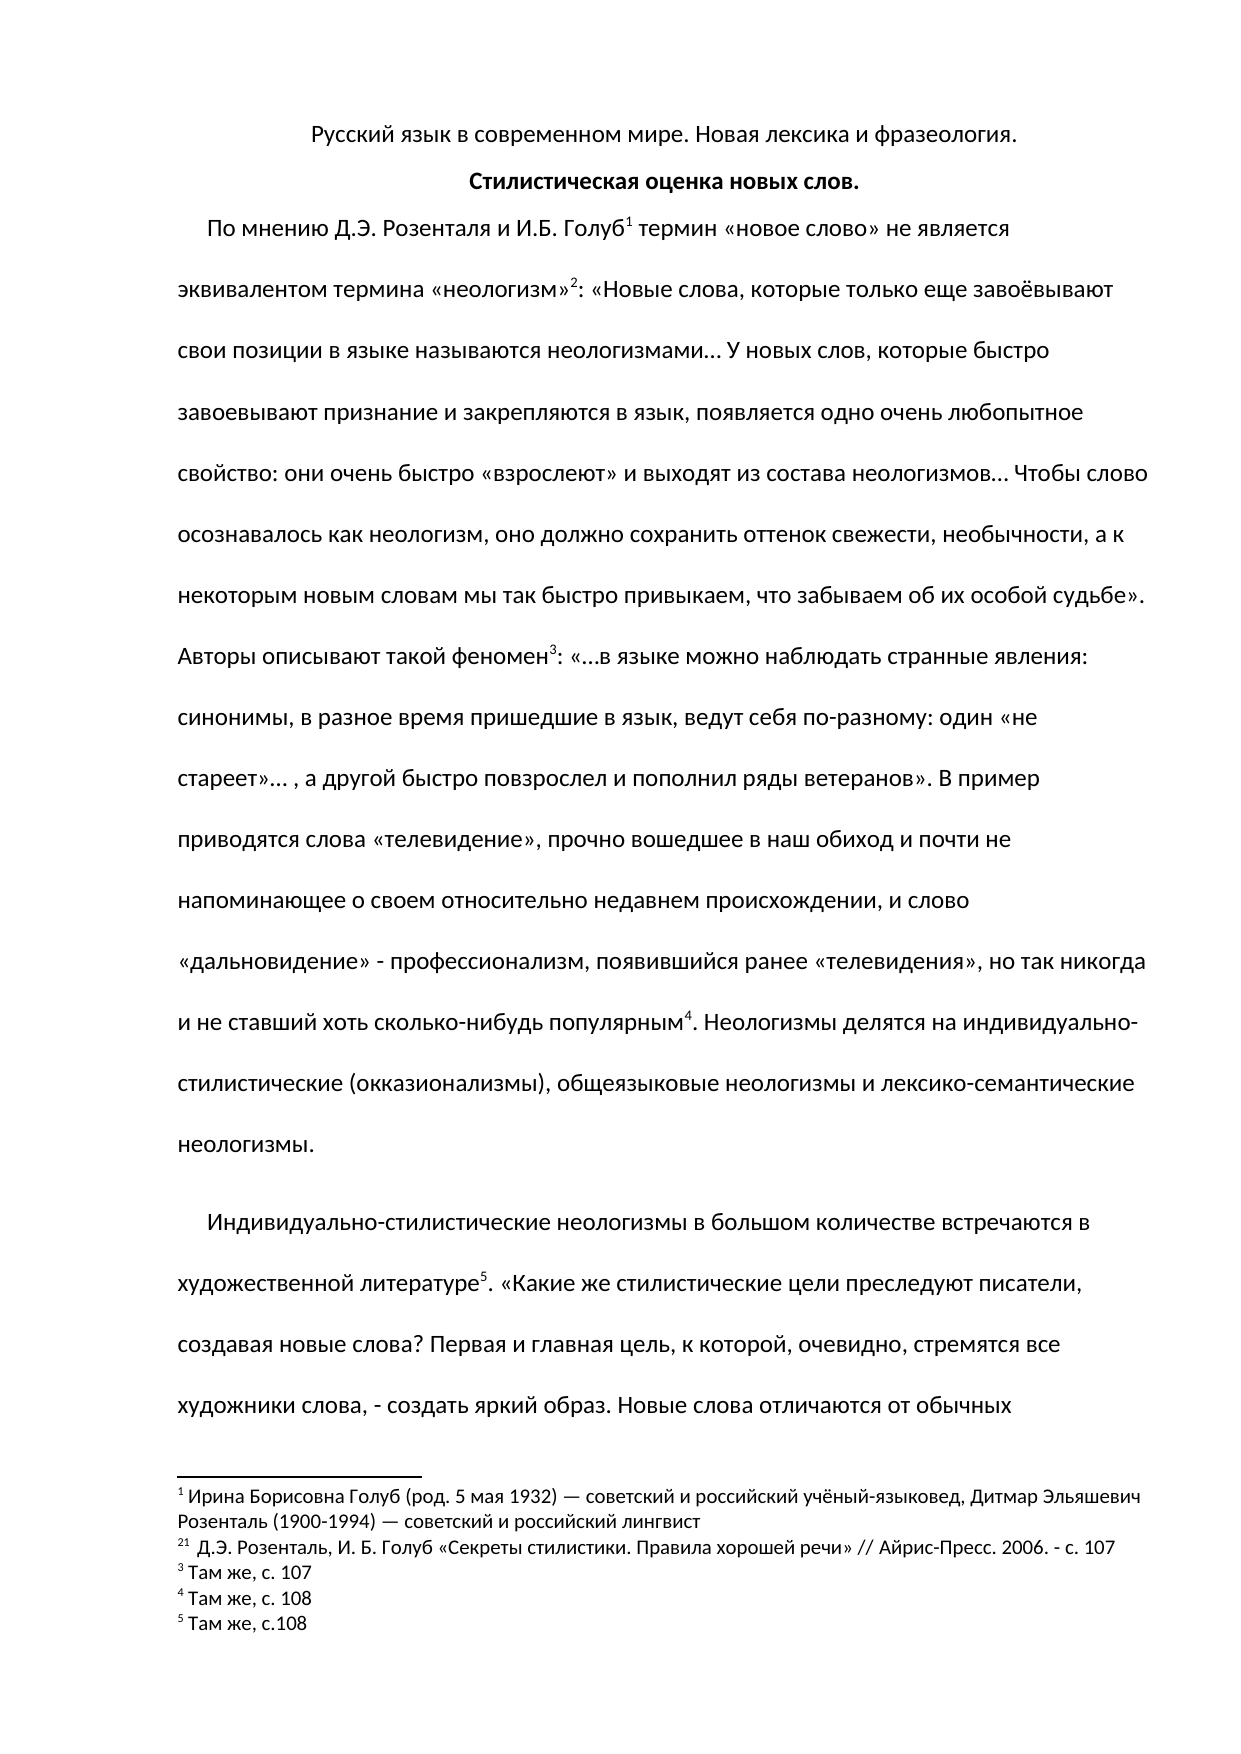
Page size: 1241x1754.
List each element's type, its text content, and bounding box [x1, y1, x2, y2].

text Русский язык в современном мире. Новая лексика и фразеология. [177, 118, 1152, 149]
text Стилистическая оценка новых слов. [177, 165, 1152, 196]
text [177, 1206, 1152, 1419]
text По мнению Д.Э. Розенталя и И.Б. Голуб термин «новое слово» не является эквивалентом термина «неологизм»: «Новые слова, которые только еще завоёвывают свои позиции в языке называются неологизмами… У новых слов, которые быстро завоевывают признание и закрепляются в язык, появляется одно очень любопытное свойство: они очень быстро «взрослеют» и выходят из состава неологизмов… Чтобы слово осознавалось как неологизм, оно должно сохранить оттенок свежести, необычности, а к некоторым новым словам мы так быстро привыкаем, что забываем об их особой судьбе». Авторы описывают такой феномен: «…в языке можно наблюдать странные явления: синонимы, в разное время пришедшие в язык, ведут себя по-разному: один «не стареет»… , а другой быстро повзрослел и пополнил ряды ветеранов». В пример приводятся слова «телевидение», прочно вошедшее в наш обиход и почти не напоминающее о своем относительно недавнем происхождении, и слово «дальновидение» - профессионализм, появившийся ранее «телевидения», но так никогда и не ставший хоть сколько-нибудь популярным. Неологизмы делятся на индивидуально-стилистические (окказионализмы), общеязыковые неологизмы и лексико-семантические неологизмы. [177, 212, 1152, 1159]
